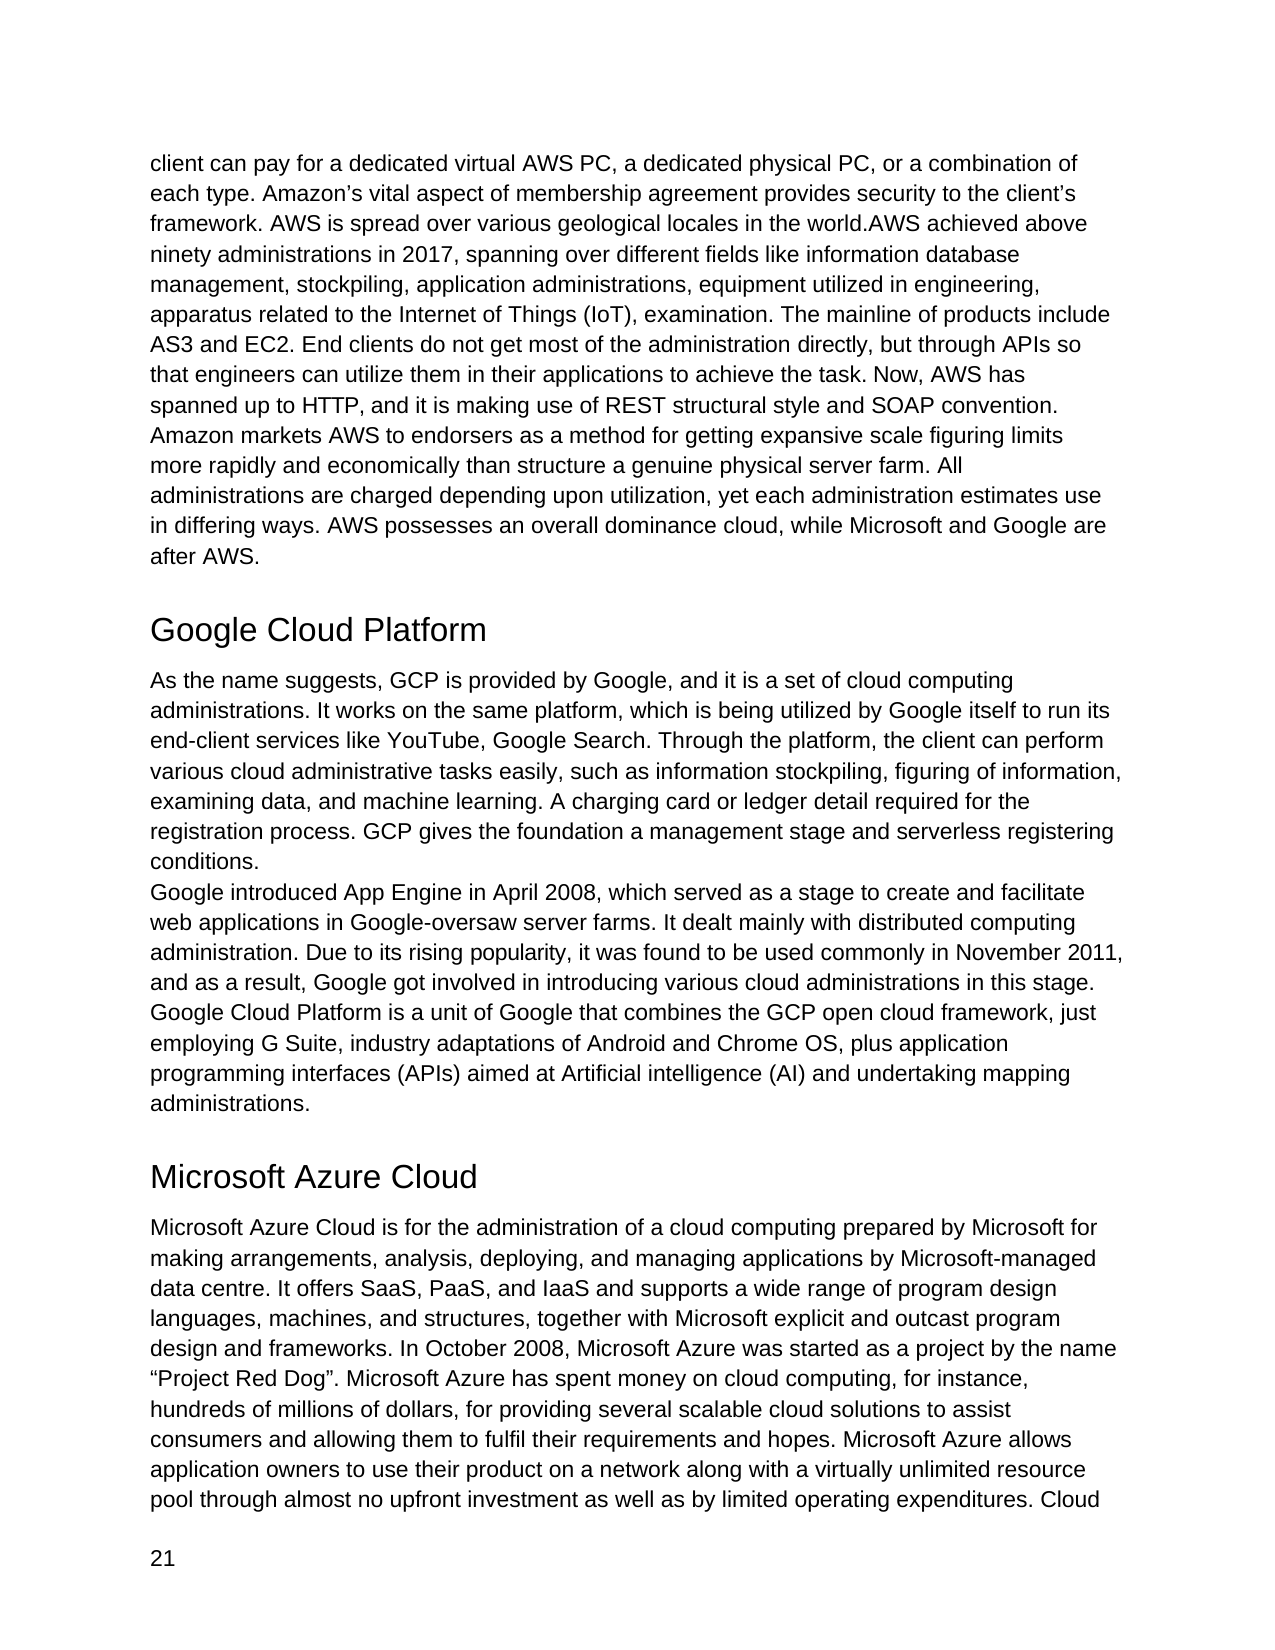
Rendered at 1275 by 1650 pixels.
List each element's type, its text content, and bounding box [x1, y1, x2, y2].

subtitle Google Cloud Platform [150, 610, 1264, 649]
text Google Cloud Platform is a unit of Google that combines the GCP open cloud framework, just employing G Suite, industry adaptations of Android and Chrome OS, plus application programming interfaces (APIs) aimed at Artificial intelligence (AI) and undertaking mapping administrations. [150, 999, 1131, 1116]
subtitle Microsoft Azure Cloud [150, 1158, 1264, 1196]
text client can pay for a dedicated virtual AWS PC, a dedicated physical PC, or a combination of each type. Amazon’s vital aspect of membership agreement provides security to the client’s framework. AWS is spread over various geological locales in the world.AWS achieved above ninety administrations in 2017, spanning over different fields like information database management, stockpiling, application administrations, equipment utilized in engineering, apparatus related to the Internet of Things (IoT), examination. The mainline of products include AS3 and EC2. End clients do not get most of the administration directly, but through APIs so that engineers can utilize them in their applications to achieve the task. Now, AWS has spanned up to HTTP, and it is making use of REST structural style and SOAP convention. Amazon markets AWS to endorsers as a method for getting expansive scale figuring limits more rapidly and economically than structure a genuine physical server farm. All administrations are charged depending upon utilization, yet each administration estimates use in differing ways. AWS possesses an overall dominance cloud, while Microsoft and Google are after AWS. [150, 150, 1118, 569]
text As the name suggests, GCP is provided by Google, and it is a set of cloud computing administrations. It works on the same platform, which is being utilized by Google itself to run its end-client services like YouTube, Google Search. Through the platform, the client can perform various cloud administrative tasks easily, such as information stockpiling, figuring of information, examining data, and machine learning. A charging card or ledger detail required for the registration process. GCP gives the foundation a management stage and serverless registering conditions. [150, 667, 1125, 874]
text Microsoft Azure Cloud is for the administration of a cloud computing prepared by Microsoft for making arrangements, analysis, deploying, and managing applications by Microsoft-managed data centre. It offers SaaS, PaaS, and IaaS and supports a wide range of program design languages, machines, and structures, together with Microsoft explicit and outcast program design and frameworks. In October 2008, Microsoft Azure was started as a project by the name “Project Red Dog”. Microsoft Azure has spent money on cloud computing, for instance, hundreds of millions of dollars, for providing several scalable cloud solutions to assist consumers and allowing them to fulfil their requirements and hopes. Microsoft Azure allows application owners to use their product on a network along with a virtually unlimited resource pool through almost no upfront investment as well as by limited operating expenditures. Cloud [150, 1214, 1121, 1512]
text Google introduced App Engine in April 2008, which served as a stage to create and facilitate web applications in Google-oversaw server farms. It dealt mainly with distributed computing administration. Due to its rising popularity, it was found to be used commonly in November 2011, and as a result, Google got involved in introducing various cloud administrations in this stage. [150, 878, 1124, 995]
